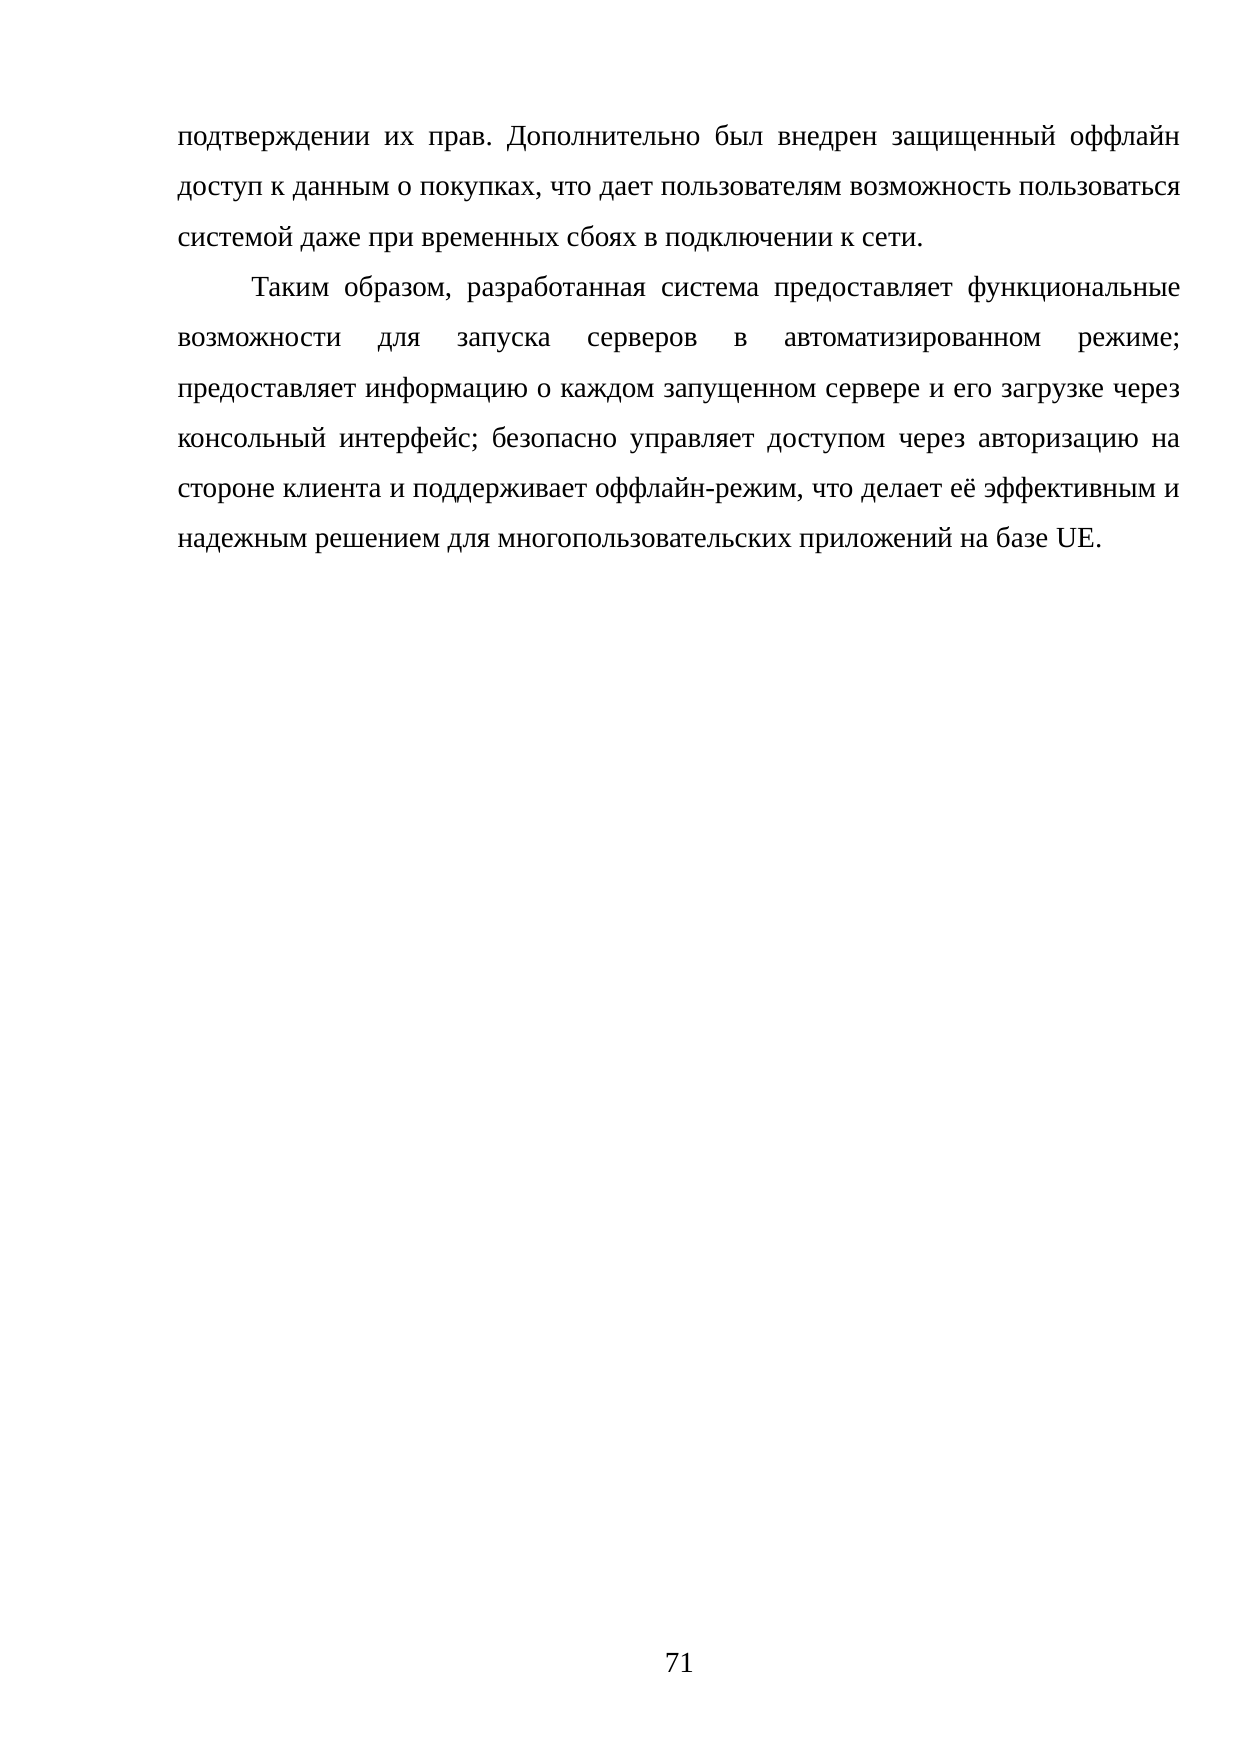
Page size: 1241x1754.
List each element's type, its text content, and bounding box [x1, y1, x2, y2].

text Таким образом, разработанная система предоставляет функциональные возможности для запуска серверов в автоматизированном режиме; предоставляет информацию о каждом запущенном сервере и его загрузке через консольный интерфейс; безопасно управляет доступом через авторизацию на стороне клиента и поддерживает оффлайн-режим, что делает её эффективным и надежным решением для многопользовательских приложений на базе UE. [177, 269, 1181, 554]
